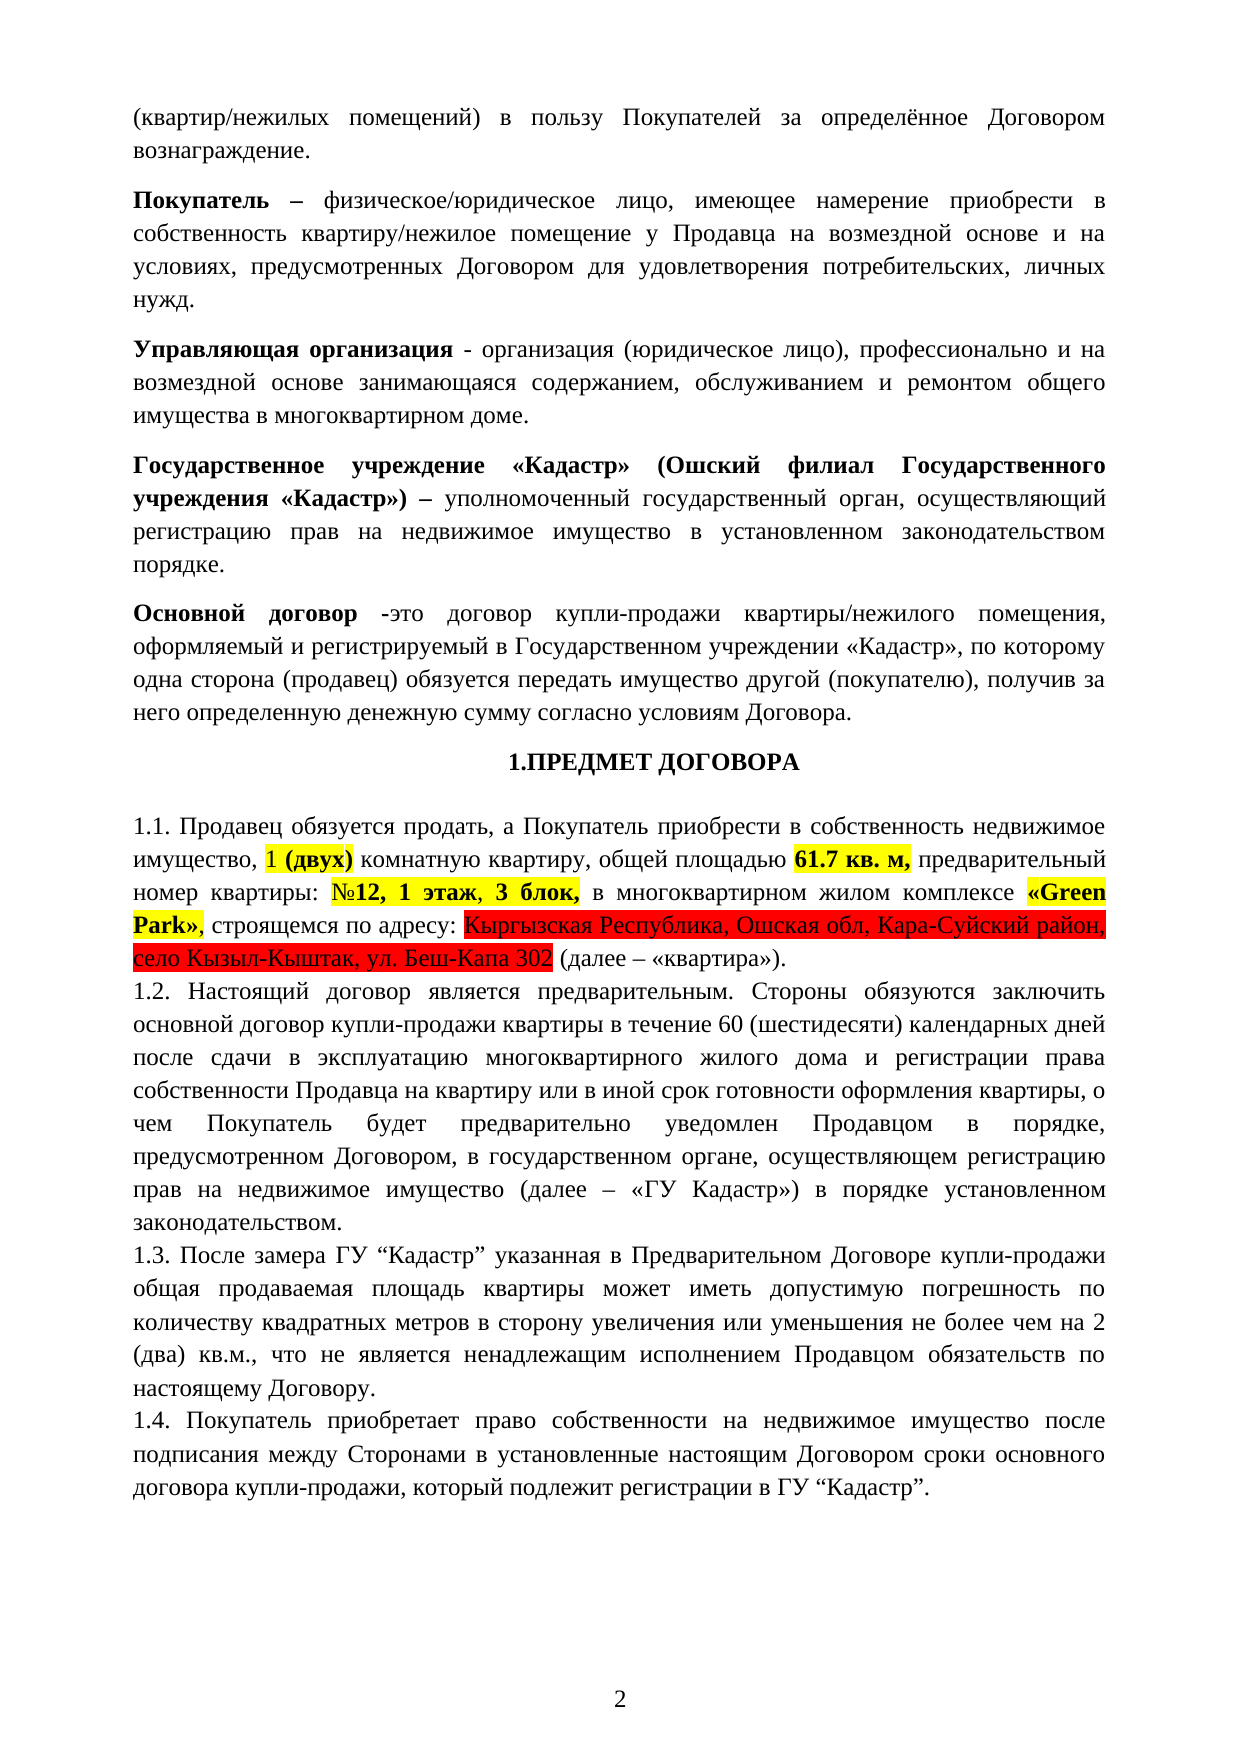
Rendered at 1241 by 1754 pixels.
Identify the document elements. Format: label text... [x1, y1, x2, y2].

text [133, 102, 1106, 164]
text 1.3. После замера ГУ “Кадастр” указанная в Предварительном Договоре купли-продажи общая продаваемая площадь квартиры может иметь допустимую погрешность по количеству квадратных метров в сторону увеличения или уменьшения не более чем на 2 (два) кв.м., что не является ненадлежащим исполнением Продавцом обязательств по настоящему Договору. [133, 1241, 1106, 1401]
text Государственное учреждение «Кадастр» (Ошский филиал Государственного учреждения «Кадастр») – уполномоченный государственный орган, осуществляющий регистрацию прав на недвижимое имущество в установленном законодательством порядке. [133, 450, 1106, 577]
text Основной договор -это договор купли-продажи квартиры/нежилого помещения, оформляемый и регистрируемый в Государственном учреждении «Кадастр», по которому одна сторона (продавец) обязуется передать имущество другой (покупателю), получив за него определенную денежную сумму согласно условиям Договора. [133, 598, 1106, 726]
text 1.1. Продавец обязуется продать, а Покупатель приобрести в собственность недвижимое имущество, 1 (двух) комнатную квартиру, общей площадью 61.7 кв. м, предварительный номер квартиры: №12, 1 этаж, 3 блок, в многоквартирном жилом комплексе «Green Park», строящемся по адресу: Кыргызская Республика, Ошская обл, Кара-Суйский район, село Кызыл-Кыштак, ул. Беш-Капа 302 (далее – «квартира»). [133, 811, 1106, 972]
text Управляющая организация - организация (юридическое лицо), профессионально и на возмездной основе занимающаяся содержанием, обслуживанием и ремонтом общего имущества в многоквартирном доме. [133, 334, 1106, 429]
text 1.4. Покупатель приобретает право собственности на недвижимое имущество после подписания между Сторонами в установленные настоящим Договором сроки основного договора купли-продажи, который подлежит регистрации в ГУ “Кадастр”. [133, 1406, 1106, 1500]
text Покупатель – физическое/юридическое лицо, имеющее намерение приобрести в собственность квартиру/нежилое помещение у Продавца на возмездной основе и на условиях, предусмотренных Договором для удовлетворения потребительских, личных нужд. [133, 185, 1106, 313]
text 1.2. Настоящий договор является предварительным. Стороны обязуются заключить основной договор купли-продажи квартиры в течение 60 (шестидесяти) календарных дней после сдачи в эксплуатацию многоквартирного жилого дома и регистрации права собственности Продавца на квартиру или в иной срок готовности оформления квартиры, о чем Покупатель будет предварительно уведомлен Продавцом в порядке, предусмотренном Договором, в государственном органе, осуществляющем регистрацию прав на недвижимое имущество (далее – «ГУ Кадастр») в порядке установленном законодательством. [133, 976, 1106, 1236]
text 1.ПРЕДМЕТ ДОГОВОРА [208, 747, 1106, 776]
